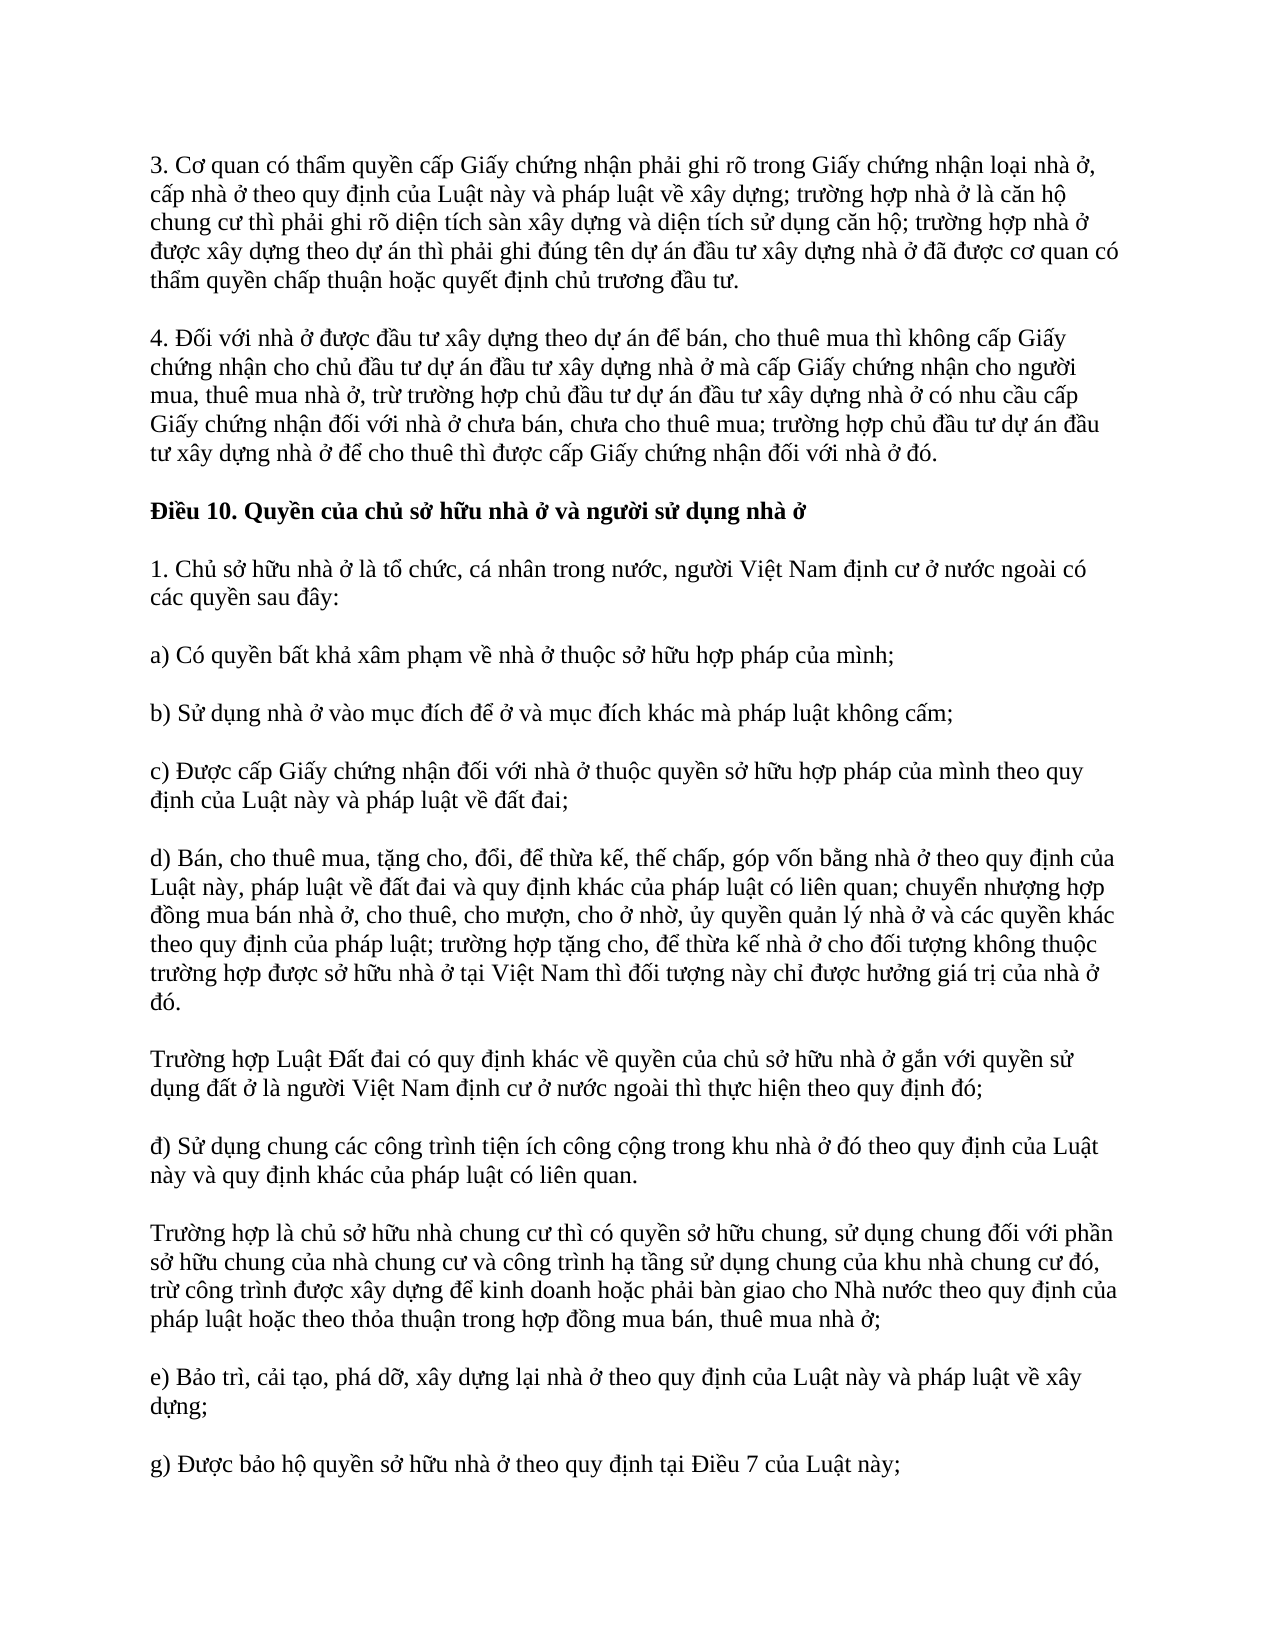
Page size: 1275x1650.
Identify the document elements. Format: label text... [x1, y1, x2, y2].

text Điều 10. Quyền của chủ sở hữu nhà ở và người sử dụng nhà ở [150, 496, 1125, 524]
text 4. Đối với nhà ở được đầu tư xây dựng theo dự án để bán, cho thuê mua thì không cấp Giấy chứng nhận cho chủ đầu tư dự án đầu tư xây dựng nhà ở mà cấp Giấy chứng nhận cho người mua, thuê mua nhà ở, trừ trường hợp chủ đầu tư dự án đầu tư xây dựng nhà ở có nhu cầu cấp Giấy chứng nhận đối với nhà ở chưa bán, chưa cho thuê mua; trường hợp chủ đầu tư dự án đầu tư xây dựng nhà ở để cho thuê thì được cấp Giấy chứng nhận đối với nhà ở đó. [150, 323, 1125, 467]
text Trường hợp là chủ sở hữu nhà chung cư thì có quyền sở hữu chung, sử dụng chung đối với phần sở hữu chung của nhà chung cư và công trình hạ tầng sử dụng chung của khu nhà chung cư đó, trừ công trình được xây dựng để kinh doanh hoặc phải bàn giao cho Nhà nước theo quy định của pháp luật hoặc theo thỏa thuận trong hợp đồng mua bán, thuê mua nhà ở; [150, 1218, 1125, 1333]
text d) Bán, cho thuê mua, tặng cho, đổi, để thừa kế, thế chấp, góp vốn bằng nhà ở theo quy định của Luật này, pháp luật về đất đai và quy định khác của pháp luật có liên quan; chuyển nhượng hợp đồng mua bán nhà ở, cho thuê, cho mượn, cho ở nhờ, ủy quyền quản lý nhà ở và các quyền khác theo quy định của pháp luật; trường hợp tặng cho, để thừa kế nhà ở cho đối tượng không thuộc trường hợp được sở hữu nhà ở tại Việt Nam thì đối tượng này chỉ được hưởng giá trị của nhà ở đó. [150, 843, 1125, 1015]
text 1. Chủ sở hữu nhà ở là tổ chức, cá nhân trong nước, người Việt Nam định cư ở nước ngoài có các quyền sau đây: [150, 554, 1125, 611]
text g) Được bảo hộ quyền sở hữu nhà ở theo quy định tại Điều 7 của Luật này; [150, 1449, 1125, 1477]
text b) Sử dụng nhà ở vào mục đích để ở và mục đích khác mà pháp luật không cấm; [150, 698, 1125, 727]
text đ) Sử dụng chung các công trình tiện ích công cộng trong khu nhà ở đó theo quy định của Luật này và quy định khác của pháp luật có liên quan. [150, 1131, 1125, 1189]
text 3. Cơ quan có thẩm quyền cấp Giấy chứng nhận phải ghi rõ trong Giấy chứng nhận loại nhà ở, cấp nhà ở theo quy định của Luật này và pháp luật về xây dựng; trường hợp nhà ở là căn hộ chung cư thì phải ghi rõ diện tích sàn xây dựng và diện tích sử dụng căn hộ; trường hợp nhà ở được xây dựng theo dự án thì phải ghi đúng tên dự án đầu tư xây dựng nhà ở đã được cơ quan có thẩm quyền chấp thuận hoặc quyết định chủ trương đầu tư. [150, 150, 1125, 294]
text Trường hợp Luật Đất đai có quy định khác về quyền của chủ sở hữu nhà ở gắn với quyền sử dụng đất ở là người Việt Nam định cư ở nước ngoài thì thực hiện theo quy định đó; [150, 1044, 1125, 1102]
text a) Có quyền bất khả xâm phạm về nhà ở thuộc sở hữu hợp pháp của mình; [150, 640, 1125, 669]
text c) Được cấp Giấy chứng nhận đối với nhà ở thuộc quyền sở hữu hợp pháp của mình theo quy định của Luật này và pháp luật về đất đai; [150, 756, 1125, 814]
text e) Bảo trì, cải tạo, phá dỡ, xây dựng lại nhà ở theo quy định của Luật này và pháp luật về xây dựng; [150, 1362, 1125, 1419]
